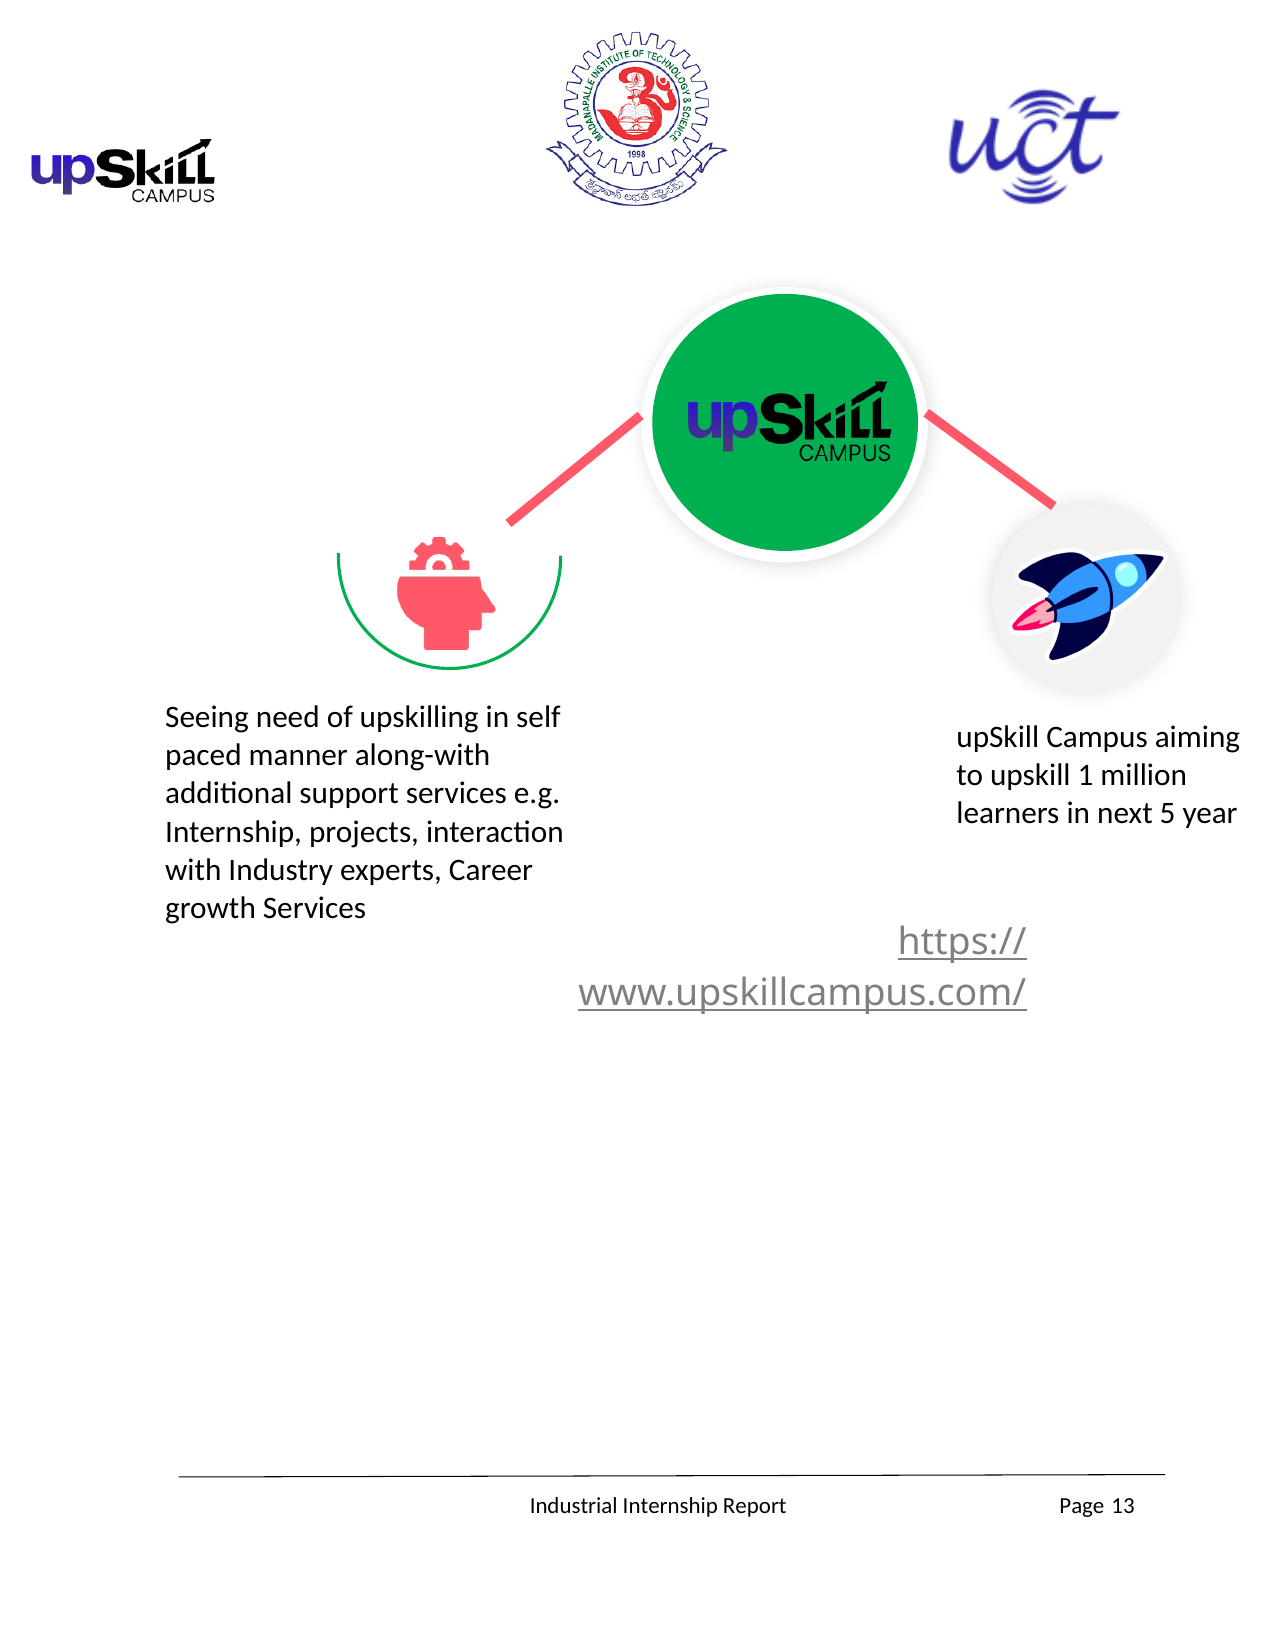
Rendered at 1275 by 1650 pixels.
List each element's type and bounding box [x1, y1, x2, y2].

picture [545, 28, 730, 206]
picture [996, 528, 1182, 670]
picture [946, 80, 1125, 206]
picture [0, 126, 246, 206]
picture [653, 360, 926, 466]
picture [389, 537, 503, 650]
